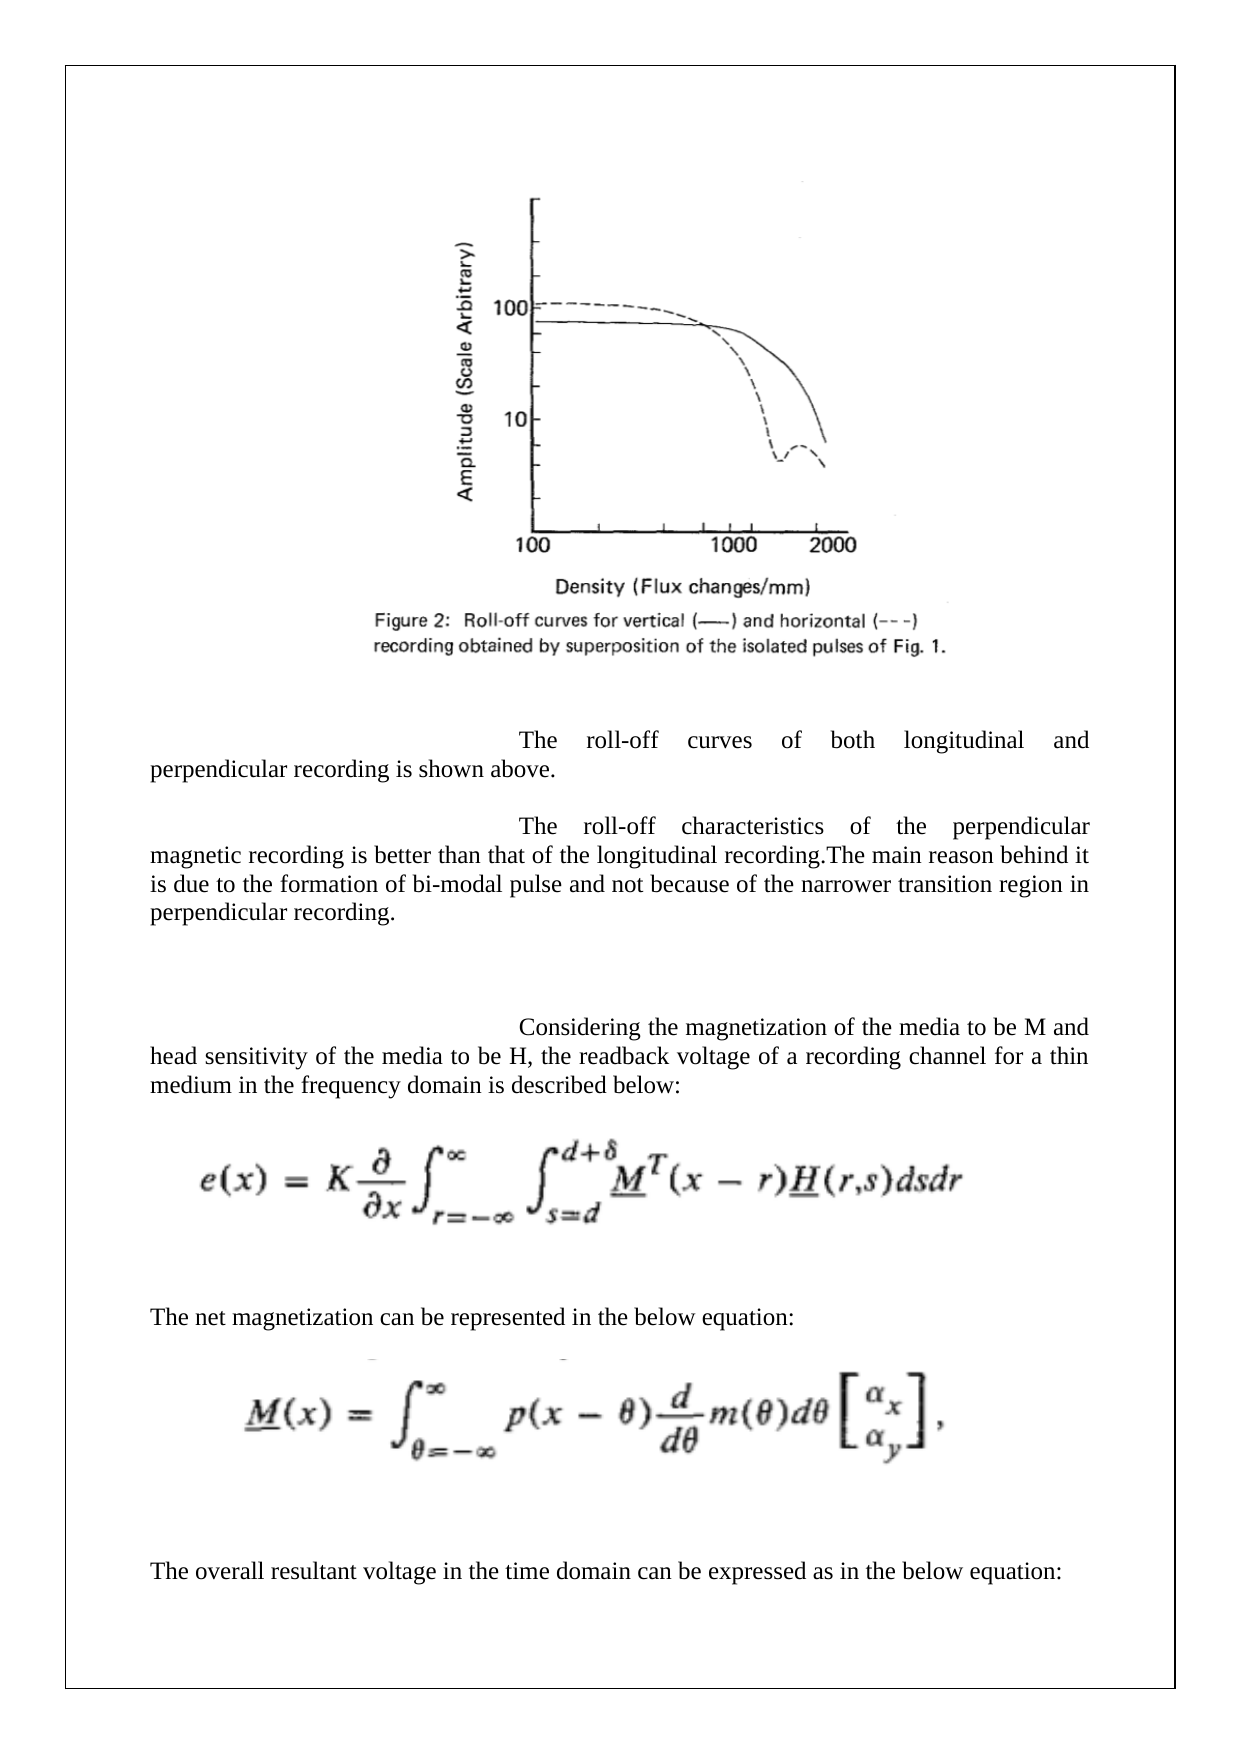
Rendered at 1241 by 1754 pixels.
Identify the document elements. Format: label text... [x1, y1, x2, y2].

text The net magnetization can be represented in the below equation: [150, 1302, 1090, 1330]
text Considering the magnetization of the media to be M and head sensitivity of the media to be H, the readback voltage of a recording channel for a thin medium in the frequency domain is described below: [150, 1012, 1090, 1099]
picture [362, 178, 994, 668]
picture [218, 1359, 963, 1470]
text The overall resultant voltage in the time domain can be expressed as in the below equation: [150, 1556, 1090, 1584]
text The roll-off characteristics of the perpendicular magnetic recording is better than that of the longitudinal recording.The main reason behind it is due to the formation of bi-modal pulse and not because of the narrower transition region in perpendicular recording. [150, 811, 1090, 926]
picture [150, 1127, 1023, 1244]
text The roll-off curves of both longitudinal and perpendicular recording is shown above. [150, 725, 1090, 782]
